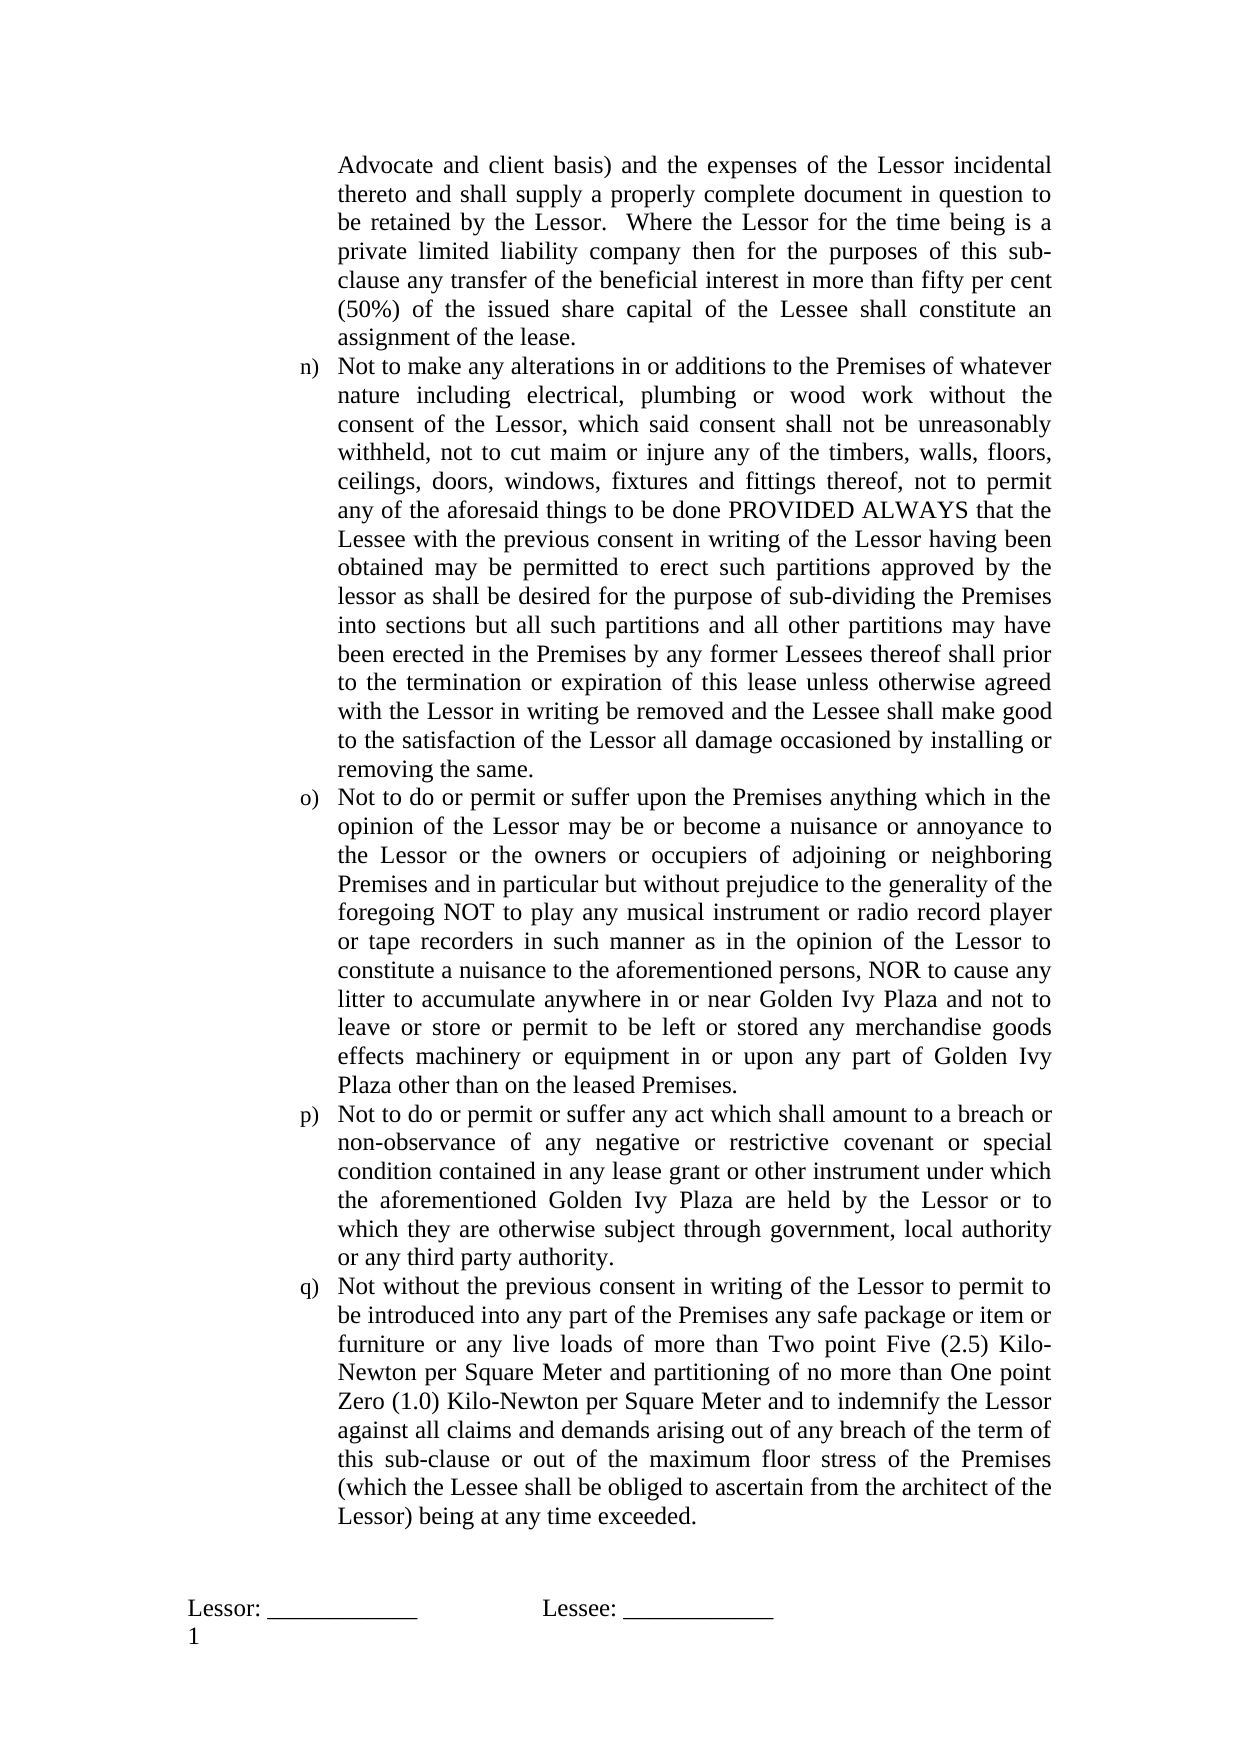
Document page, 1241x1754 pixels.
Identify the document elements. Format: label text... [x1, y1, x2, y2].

list Not to do or permit or suffer any act which shall amount to a breach or non-observance of any negative or restrictive covenant or special condition contained in any lease grant or other instrument under which the aforementioned Golden Ivy Plaza are held by the Lessor or to which they are otherwise subject through government, local authority or any third party authority. [300, 1099, 1053, 1271]
list Not to make any alterations in or additions to the Premises of whatever nature including electrical, plumbing or wood work without the consent of the Lessor, which said consent shall not be unreasonably withheld, not to cut maim or injure any of the timbers, walls, floors, ceilings, doors, windows, fixtures and fittings thereof, not to permit any of the aforesaid things to be done PROVIDED ALWAYS that the Lessee with the previous consent in writing of the Lessor having been obtained may be permitted to erect such partitions approved by the lessor as shall be desired for the purpose of sub-dividing the Premises into sections but all such partitions and all other partitions may have been erected in the Premises by any former Lessees thereof shall prior to the termination or expiration of this lease unless otherwise agreed with the Lessor in writing be removed and the Lessee shall make good to the satisfaction of the Lessor all damage occasioned by installing or removing the same. [300, 351, 1053, 782]
list Not without the previous consent in writing of the Lessor to permit to be introduced into any part of the Premises any safe package or item or furniture or any live loads of more than Two point Five (2.5) Kilo-Newton per Square Meter and partitioning of no more than One point Zero (1.0) Kilo-Newton per Square Meter and to indemnify the Lessor against all claims and demands arising out of any breach of the term of this sub-clause or out of the maximum floor stress of the Premises (which the Lessee shall be obliged to ascertain from the architect of the Lessor) being at any time exceeded. [300, 1271, 1053, 1530]
list Not to do or permit or suffer upon the Premises anything which in the opinion of the Lessor may be or become a nuisance or annoyance to the Lessor or the owners or occupiers of adjoining or neighboring Premises and in particular but without prejudice to the generality of the foregoing NOT to play any musical instrument or radio record player or tape recorders in such manner as in the opinion of the Lessor to constitute a nuisance to the aforementioned persons, NOR to cause any litter to accumulate anywhere in or near Golden Ivy Plaza and not to leave or store or permit to be left or stored any merchandise goods effects machinery or equipment in or upon any part of Golden Ivy Plaza other than on the leased Premises. [300, 782, 1053, 1099]
